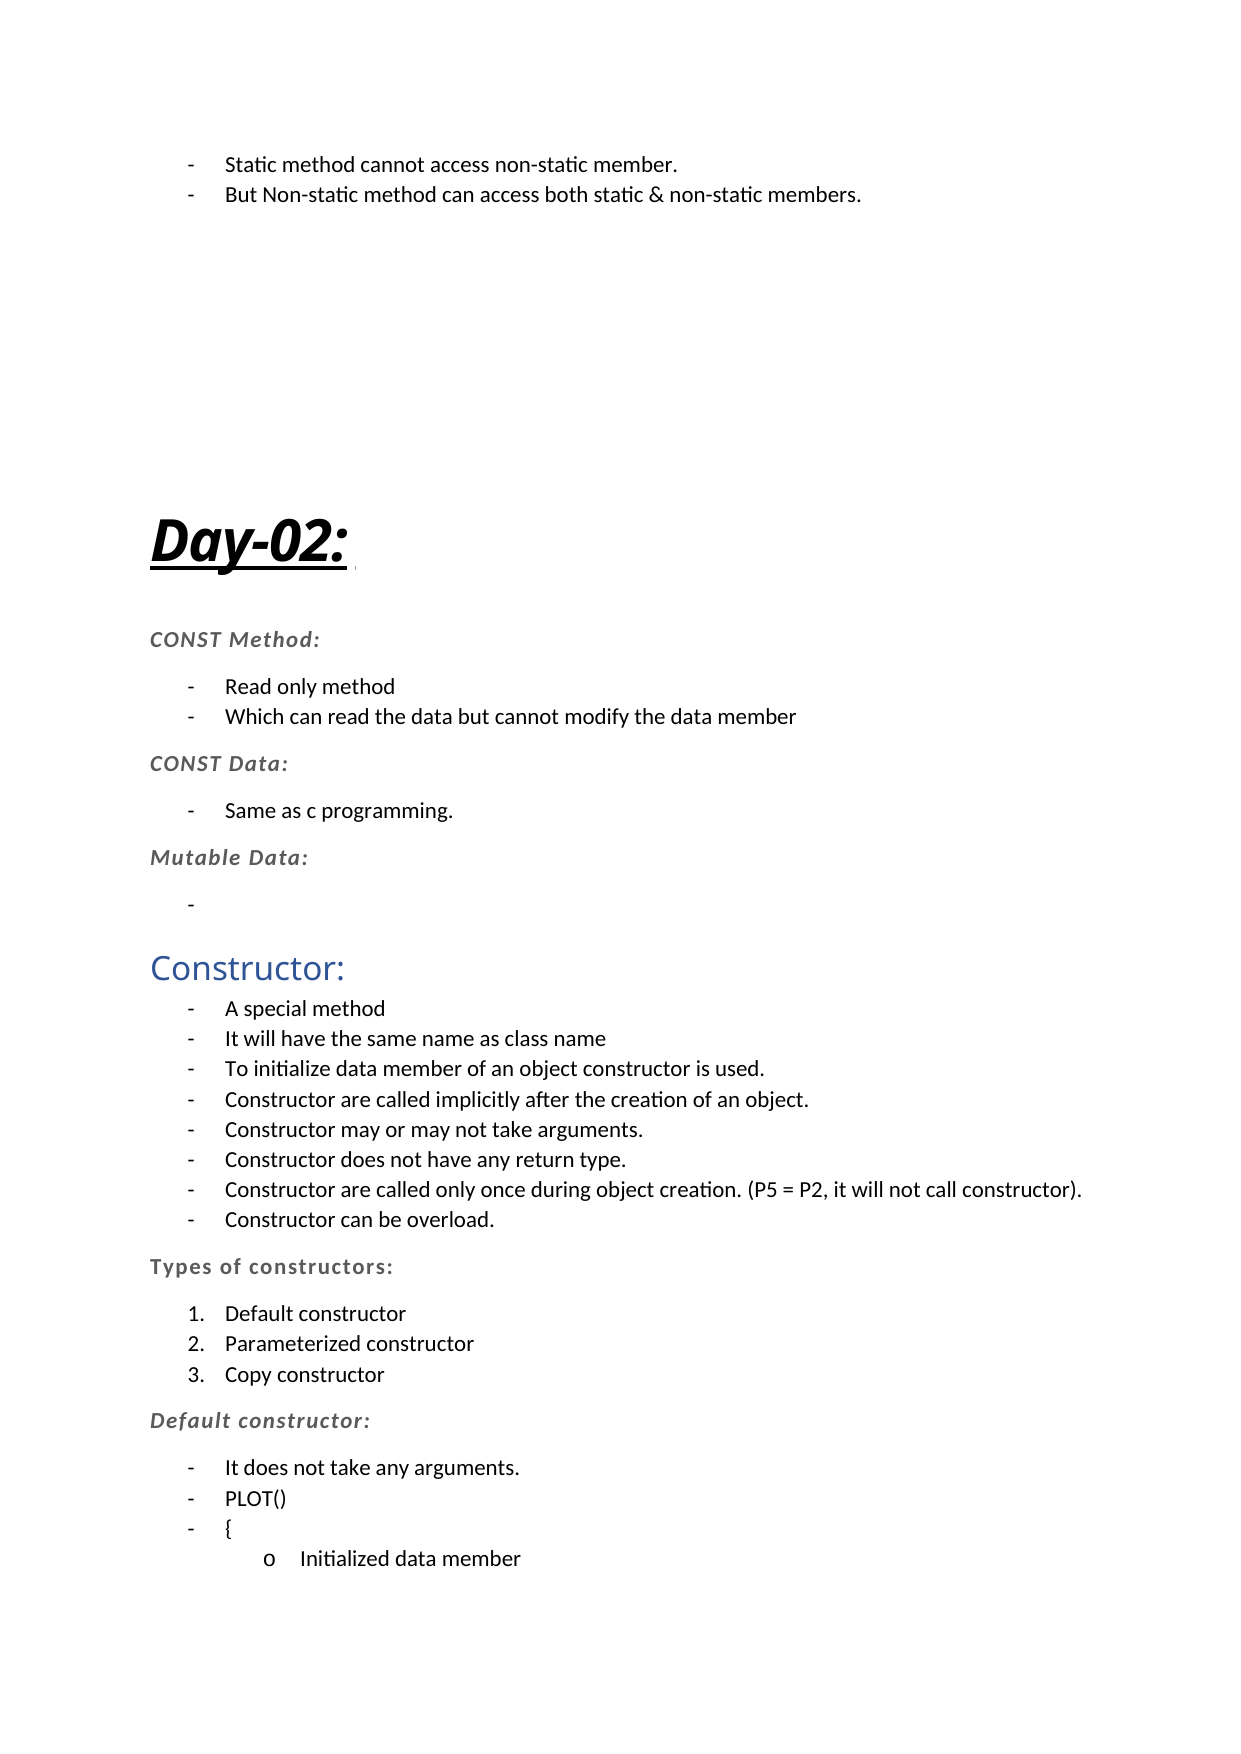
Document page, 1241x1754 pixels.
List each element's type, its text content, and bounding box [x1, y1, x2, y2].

subtitle Mutable Data: [150, 843, 1090, 871]
list A special method [187, 994, 1090, 1022]
list It does not take any arguments. [187, 1453, 1090, 1481]
list Copy constructor [187, 1360, 1090, 1388]
list To initialize data member of an object constructor is used. [187, 1054, 1090, 1082]
list Constructor are called implicitly after the creation of an object. [187, 1085, 1090, 1113]
list Constructor may or may not take arguments. [187, 1115, 1090, 1143]
list It will have the same name as class name [187, 1024, 1090, 1052]
title Day-02: [150, 499, 1090, 578]
list Constructor are called only once during object creation. (P5 = P2, it will not call constructor). [187, 1175, 1090, 1203]
list Default constructor [187, 1299, 1090, 1327]
list Which can read the data but cannot modify the data member [187, 702, 1090, 730]
list { [187, 1514, 1090, 1542]
list Constructor can be overload. [187, 1206, 1090, 1233]
list Parameterized constructor [187, 1329, 1090, 1357]
subtitle Types of constructors: [150, 1252, 1090, 1280]
list Constructor does not have any return type. [187, 1145, 1090, 1173]
list PLOT() [187, 1484, 1090, 1512]
list Same as c programming. [187, 796, 1090, 824]
list But Non-static method can access both static & non-static members. [187, 180, 1090, 208]
subtitle Default constructor: [150, 1407, 1090, 1434]
subtitle CONST Method: [150, 625, 1090, 653]
list Initialized data member [262, 1544, 1090, 1573]
subtitle CONST Data: [150, 749, 1090, 777]
list Static method cannot access non-static member. [187, 150, 1090, 178]
subtitle Constructor: [150, 945, 1090, 991]
list Read only method [187, 672, 1090, 700]
